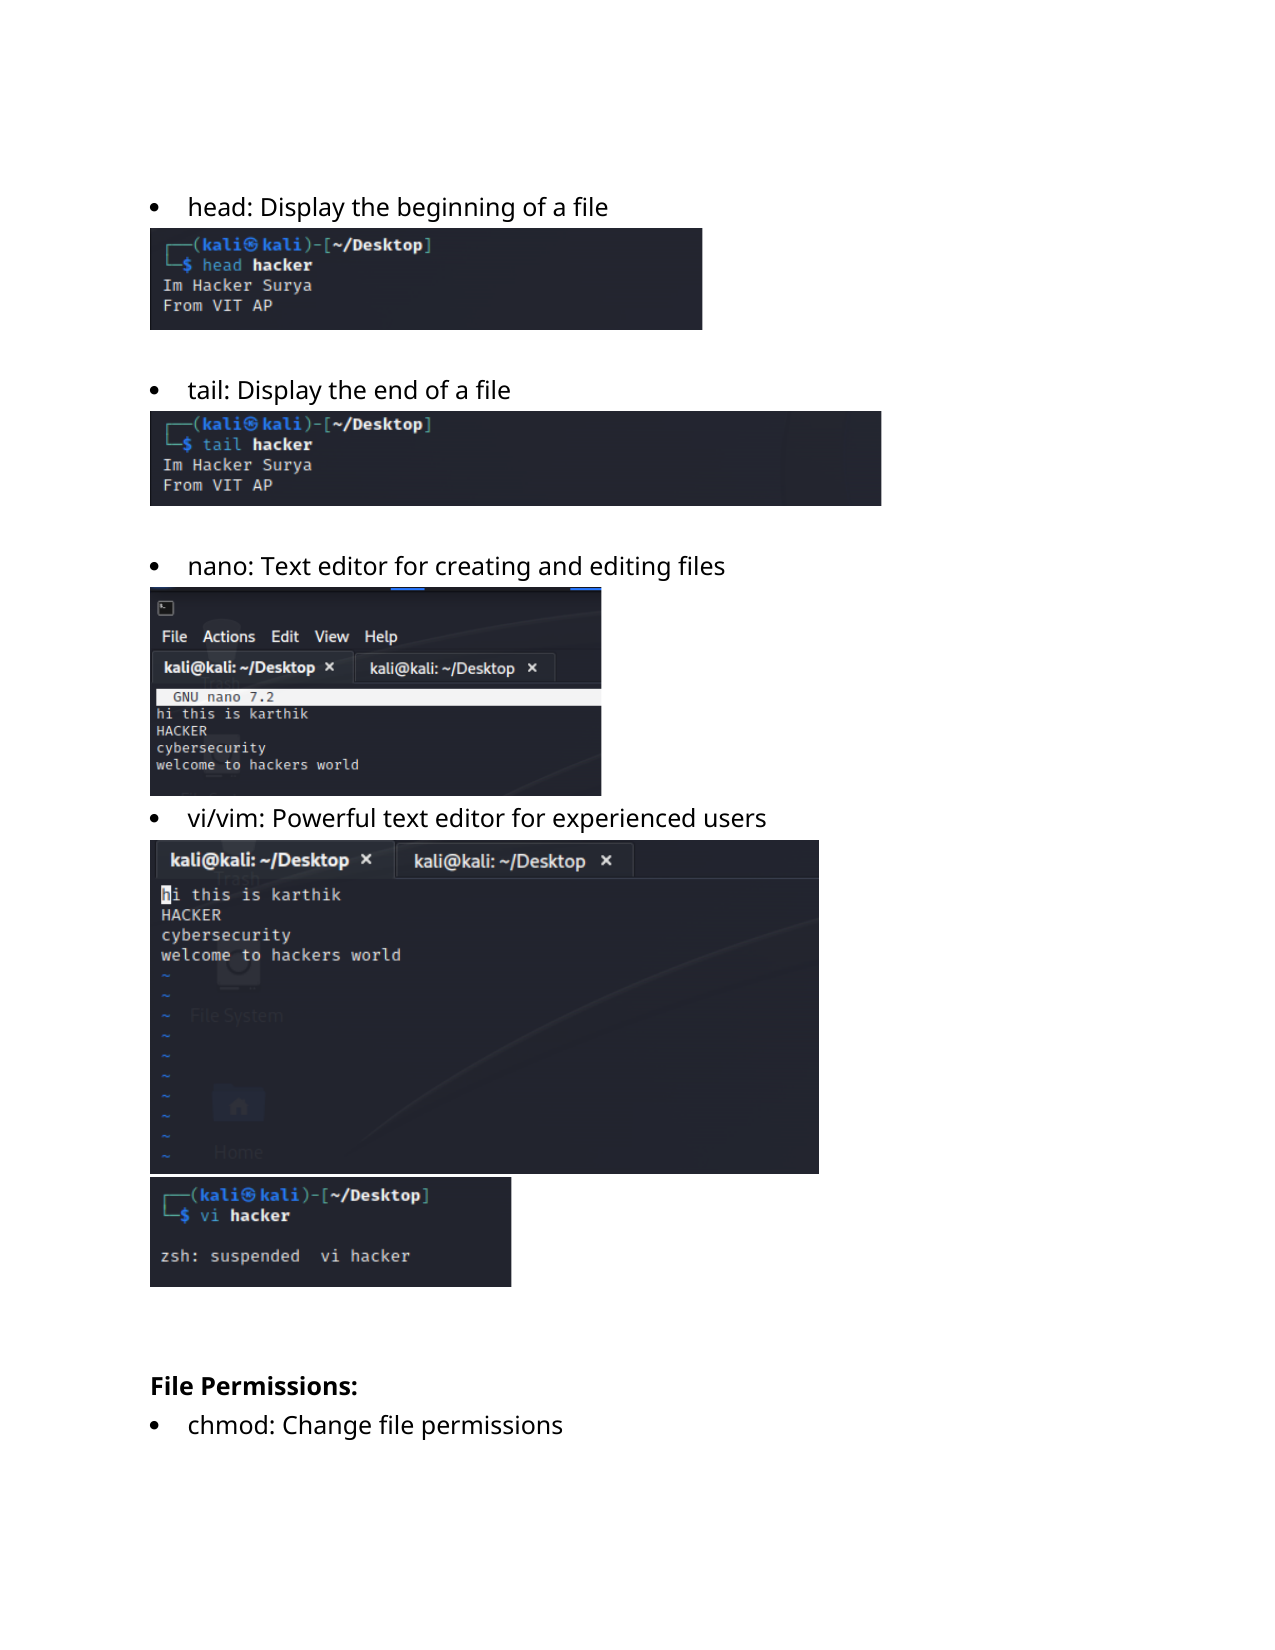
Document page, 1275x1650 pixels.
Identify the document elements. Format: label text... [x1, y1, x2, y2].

list tail: Display the end of a file [150, 373, 1125, 407]
list nano: Text editor for creating and editing files [150, 548, 1125, 583]
picture [150, 228, 703, 330]
picture [150, 840, 819, 1174]
list chmod: Change file permissions [150, 1408, 1125, 1442]
text File Permissions: [150, 1368, 1125, 1402]
list vi/vim: Powerful text editor for experienced users [150, 801, 1125, 835]
picture [150, 587, 602, 796]
picture [150, 411, 882, 506]
picture [150, 1177, 512, 1287]
list head: Display the beginning of a file [150, 189, 1125, 223]
